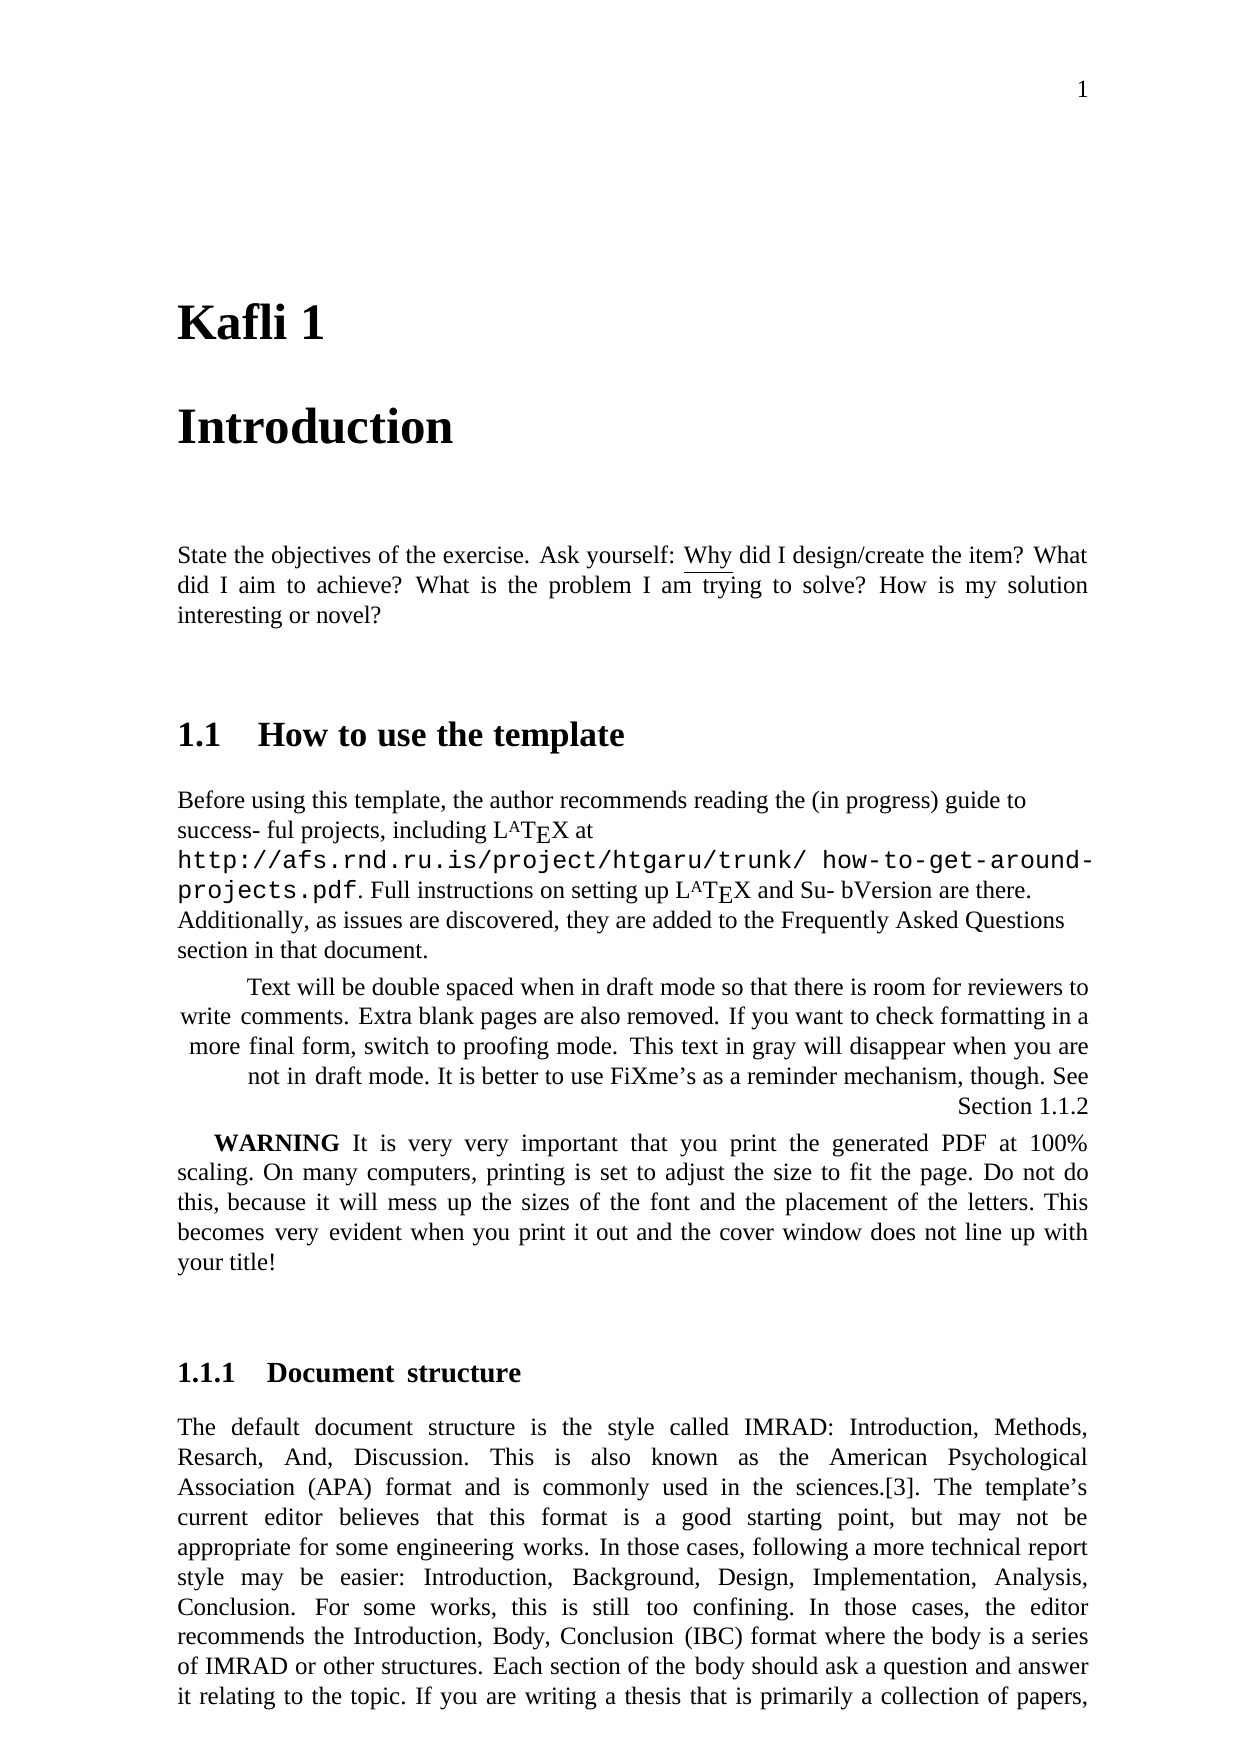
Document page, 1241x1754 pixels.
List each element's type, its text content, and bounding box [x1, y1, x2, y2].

text WARNING It is very very important that you print the generated PDF at 100% scaling. On many computers, printing is set to adjust the size to fit the page. Do not do this, because it will mess up the sizes of the font and the placement of the letters. This becomes very evident when you print it out and the cover window does not line up with your title! [177, 1128, 1088, 1276]
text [177, 1412, 1088, 1710]
text Text will be double spaced when in draft mode so that there is room for reviewers to write comments. Extra blank pages are also removed. If you want to check formatting in a more final form, switch to proofing mode. This text in gray will disappear when you are not in draft mode. It is better to use FiXme’s as a reminder mechanism, though. See Section 1.1.2 [177, 972, 1088, 1120]
subtitle How to use the template [177, 714, 1121, 754]
subtitle Document structure [177, 1355, 1121, 1389]
text State the objectives of the exercise. Ask yourself: Why did I design/create the item? What did I aim to achieve? What is the problem I am trying to solve? How is my solution interesting or novel? [177, 541, 1088, 629]
subtitle Kafli 1 Introduction [177, 292, 599, 454]
text 1 [164, 74, 1088, 103]
text Before using this template, the author recommends reading the (in progress) guide to success- ful projects, including LATEX at http://afs.rnd.ru.is/project/htgaru/trunk/ how-to-get-around-projects.pdf. Full instructions on setting up LATEX and Su- bVersion are there. Additionally, as issues are discovered, they are added to the Frequently Asked Questions section in that document. [177, 784, 1109, 964]
